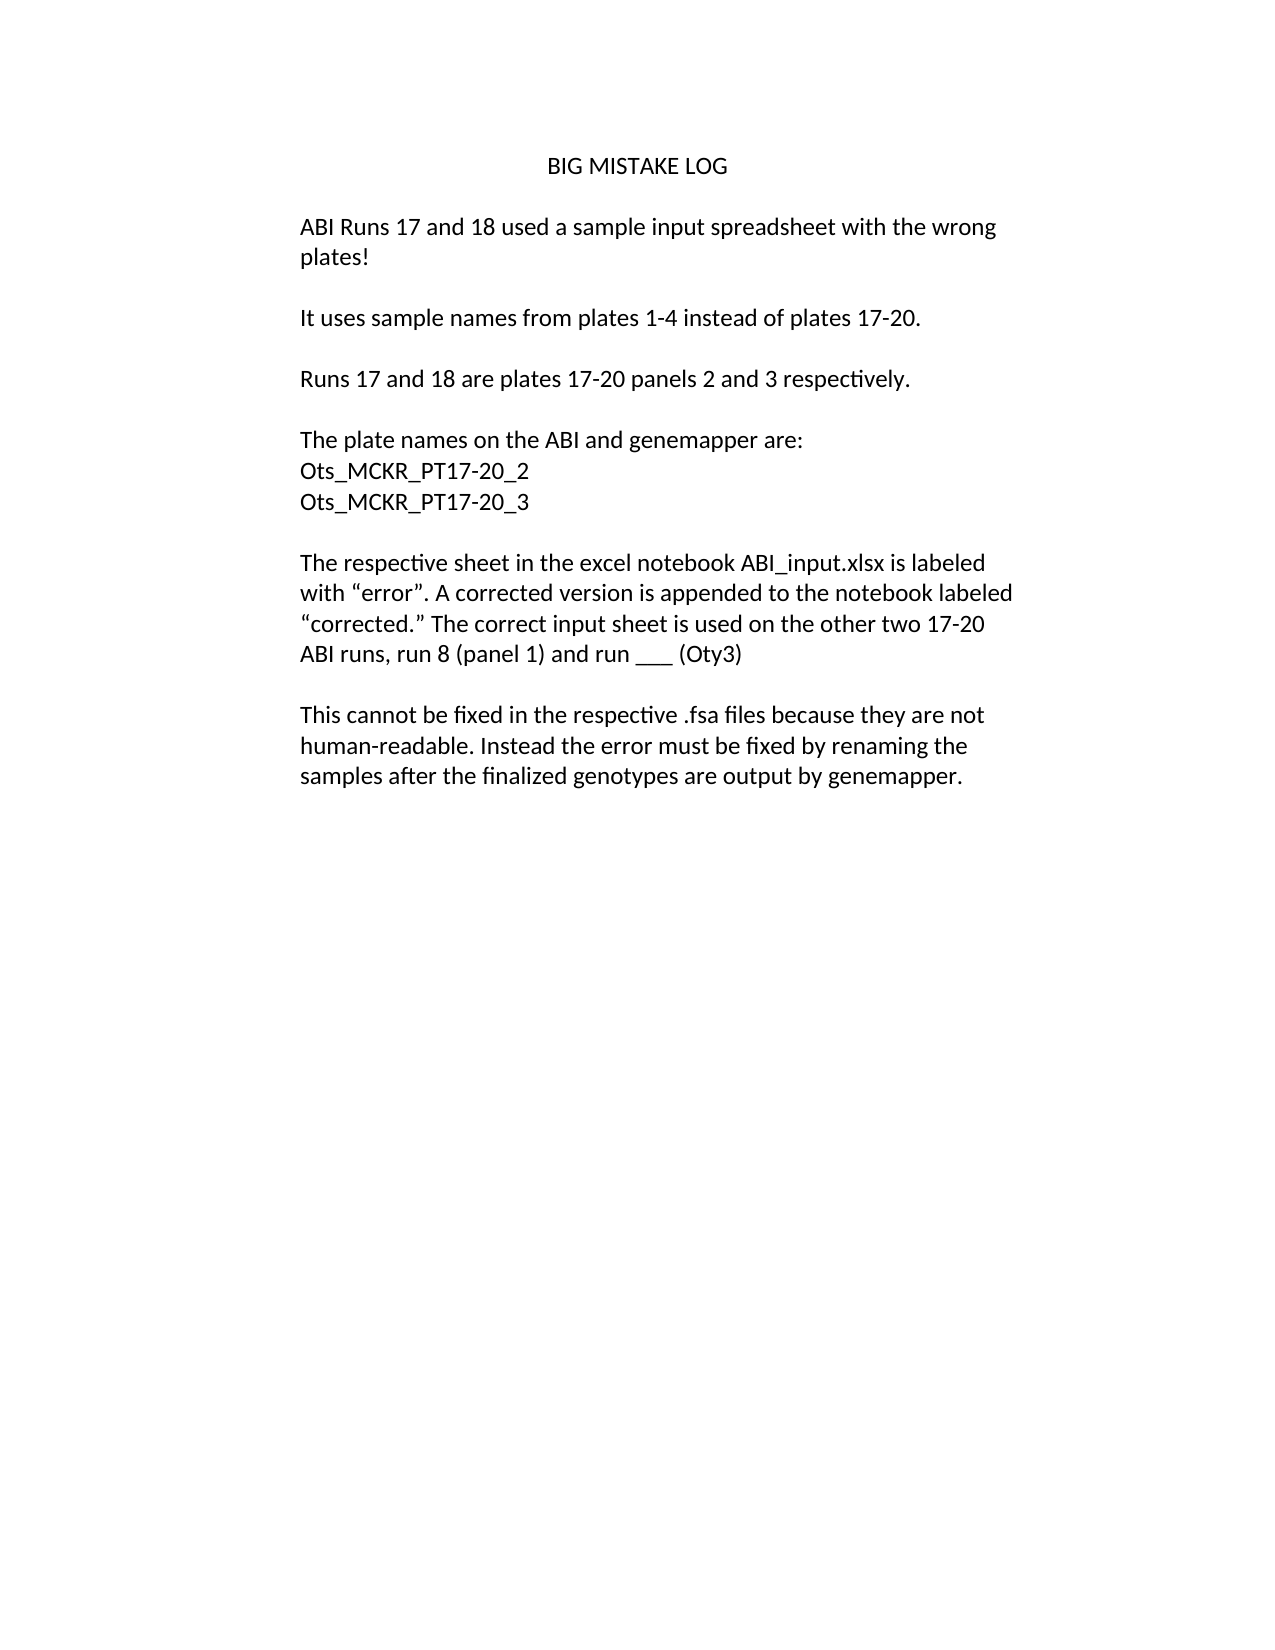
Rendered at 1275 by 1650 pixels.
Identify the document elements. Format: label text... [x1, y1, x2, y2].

text This cannot be fixed in the respective .fsa files because they are not human-readable. Instead the error must be fixed by renaming the samples after the finalized genotypes are output by genemapper. [300, 699, 1022, 791]
text The plate names on the ABI and genemapper are: [300, 425, 1022, 455]
text BIG MISTAKE LOG [150, 150, 1125, 181]
text Runs 17 and 18 are plates 17-20 panels 2 and 3 respectively. [300, 364, 1022, 394]
text Ots_MCKR_PT17-20_2 [300, 455, 1022, 486]
text Ots_MCKR_PT17-20_3 [300, 486, 1022, 516]
text It uses sample names from plates 1-4 instead of plates 17-20. [300, 303, 1022, 333]
text The respective sheet in the excel notebook ABI_input.xlsx is labeled with “error”. A corrected version is appended to the notebook labeled “corrected.” The correct input sheet is used on the other two 17-20 ABI runs, run 8 (panel 1) and run ___ (Oty3) [300, 547, 1022, 669]
text ABI Runs 17 and 18 used a sample input spreadsheet with the wrong plates! [300, 211, 1022, 272]
